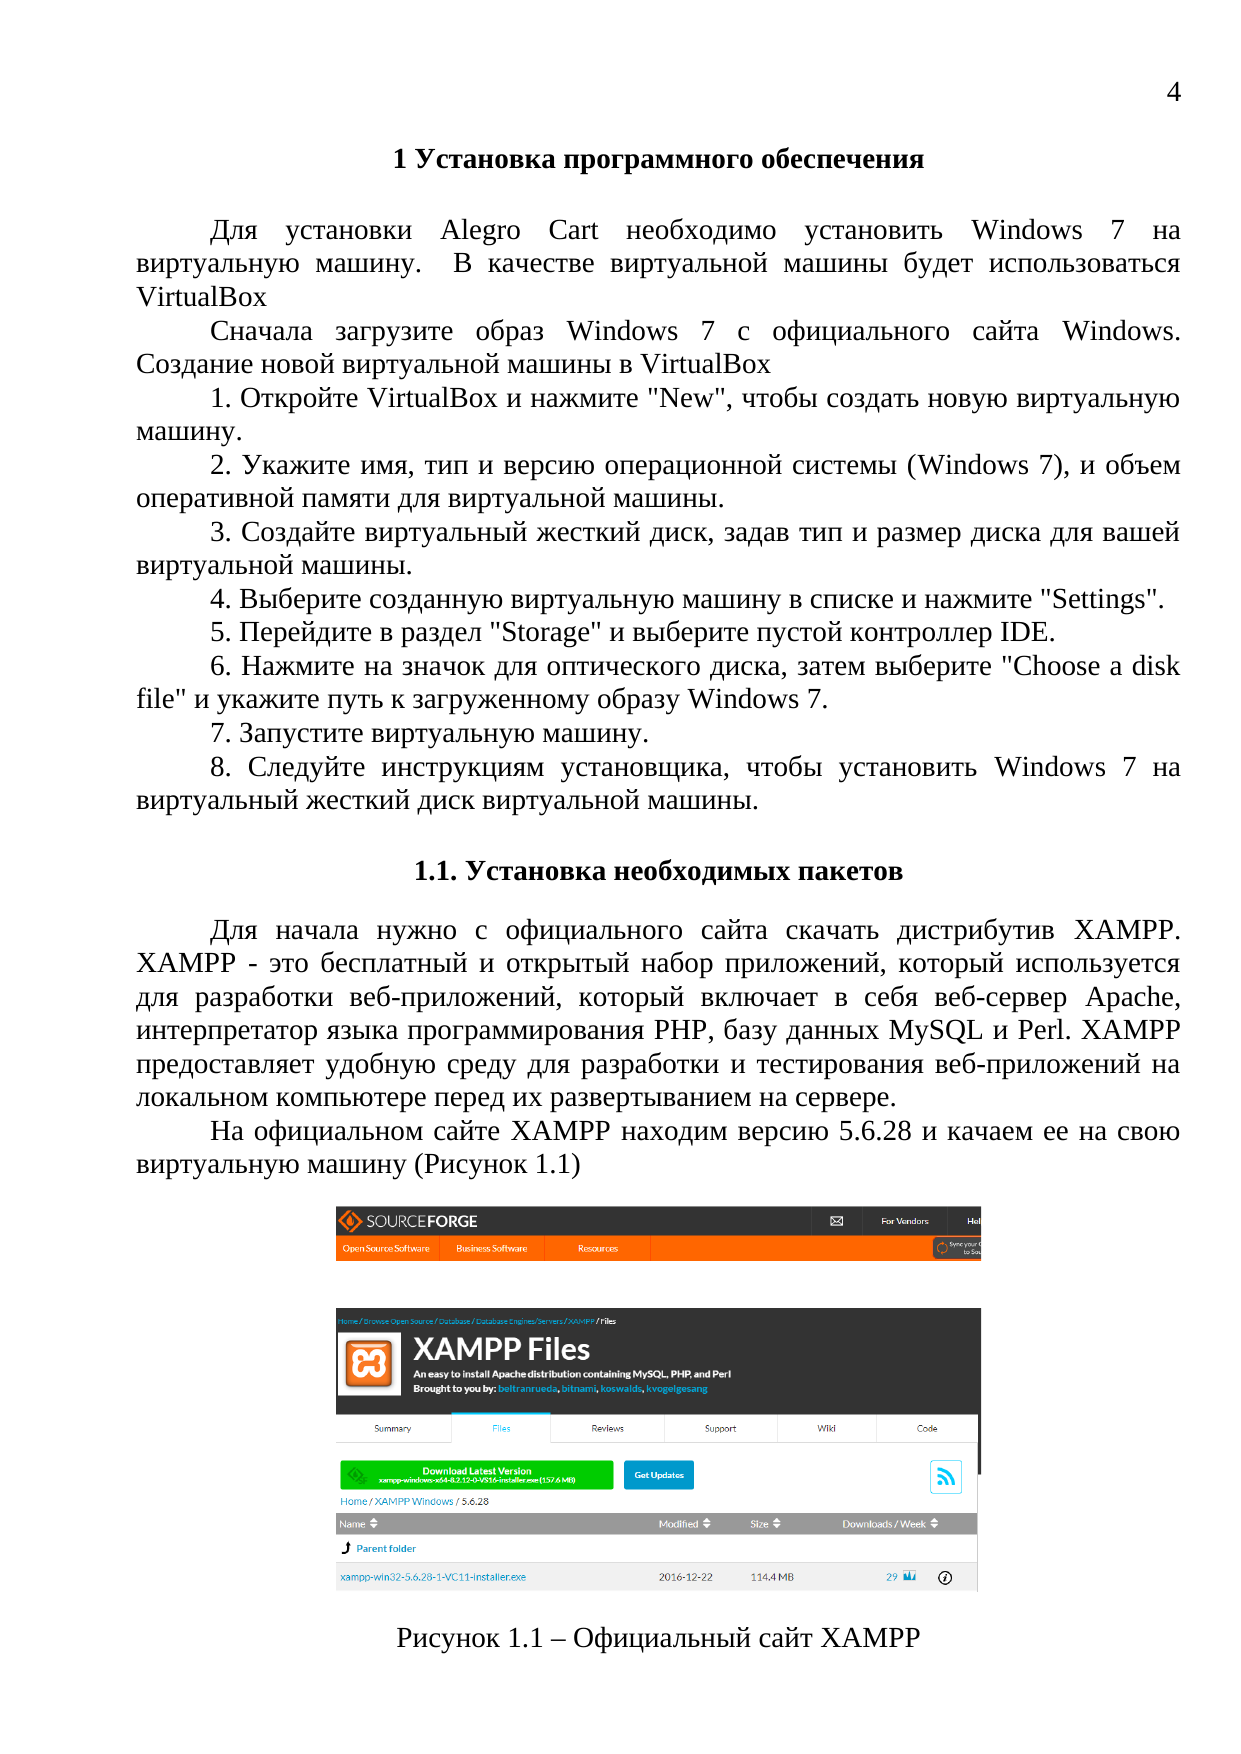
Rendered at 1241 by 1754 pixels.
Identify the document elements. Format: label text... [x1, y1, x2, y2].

text 3. Создайте виртуальный жесткий диск, задав тип и размер диска для вашей виртуальной машины. [136, 514, 1181, 581]
text 2. Укажите имя, тип и версию операционной системы (Windows 7), и объем оперативной памяти для виртуальной машины. [136, 447, 1181, 514]
text 4. Выберите созданную виртуальную машину в списке и нажмите "Settings". [136, 581, 1181, 614]
text 8. Следуйте инструкциям установщика, чтобы установить Windows 7 на виртуальный жесткий диск виртуальной машины. [136, 749, 1181, 816]
text Установка программного обеспечения [136, 141, 1181, 174]
text 7. Запустите виртуальную машину. [136, 715, 1181, 749]
text Официальный сайт XAMPP [136, 1620, 1181, 1654]
text 5. Перейдите в раздел "Storage" и выберите пустой контроллер IDE. [136, 614, 1181, 648]
text На официальном сайте XAMPP находим версию 5.6.28 и качаем ее на свою виртуальную машину (Рисунок 1.1) [136, 1113, 1181, 1180]
text 6. Нажмите на значок для оптического диска, затем выберите "Choose a disk file" и укажите путь к загруженному образу Windows 7. [136, 648, 1181, 715]
text Установка необходимых пакетов [136, 853, 1181, 887]
text Сначала загрузите образ Windows 7 с официального сайта Windows. Создание новой виртуальной машины в VirtualBox [136, 313, 1181, 380]
text Для установки Alegro Cart необходимо установить Windows 7 на виртуальную машину. В качестве виртуальной машины будет использоваться VirtualBox [136, 212, 1181, 313]
picture [336, 1205, 982, 1592]
text Для начала нужно с официального сайта скачать дистрибутив XAMPP. XAMPP - это бесплатный и открытый набор приложений, который используется для разработки веб-приложений, который включает в себя веб-сервер Apache, интерпретатор языка программирования PHP, базу данных MySQL и Perl. XAMPP предоставляет удобную среду для разработки и тестирования веб-приложений на локальном компьютере перед их развертыванием на сервере. [136, 912, 1181, 1113]
text 1. Откройте VirtualBox и нажмите "New", чтобы создать новую виртуальную машину. [136, 380, 1181, 447]
